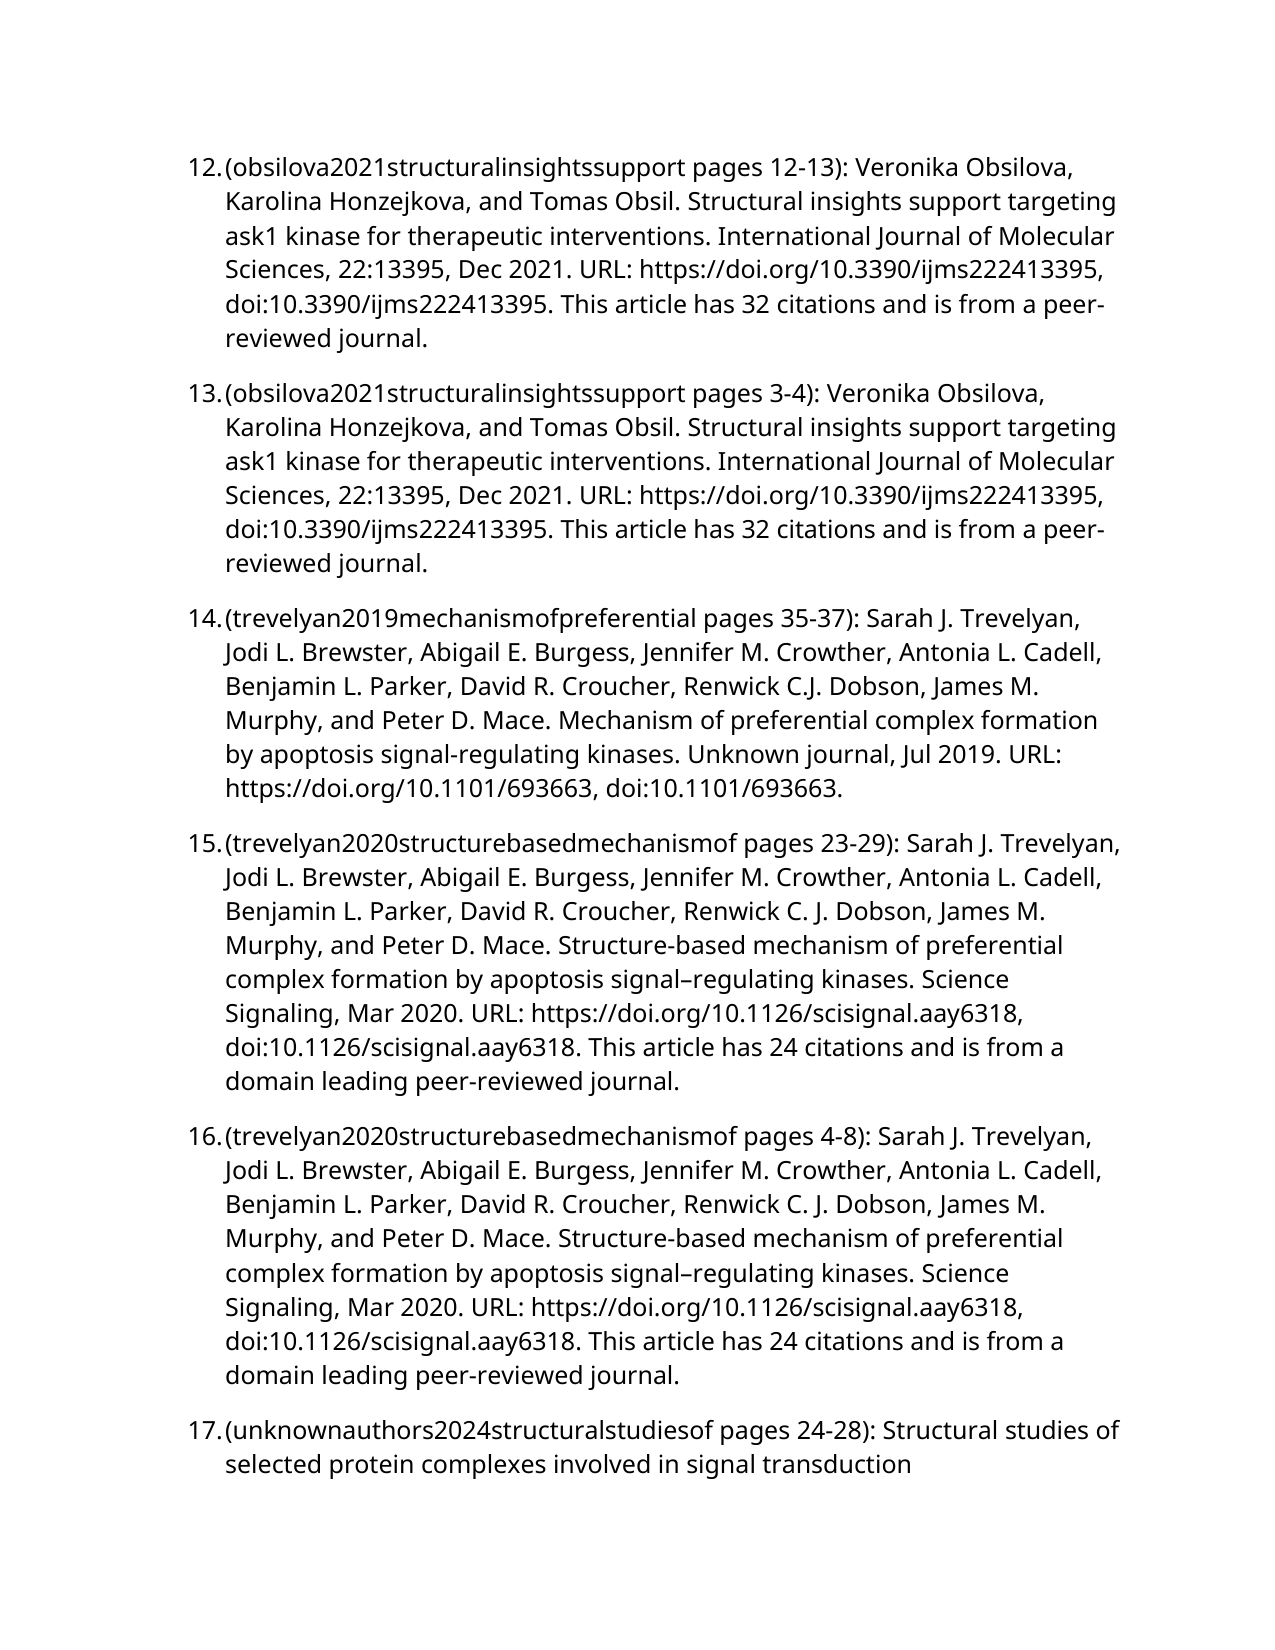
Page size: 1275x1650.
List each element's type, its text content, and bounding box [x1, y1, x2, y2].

list (unknownauthors2024structuralstudiesof pages 24-28): Structural studies of selected protein complexes involved in signal transduction [187, 1412, 1125, 1480]
list (obsilova2021structuralinsightssupport pages 3-4): Veronika Obsilova, Karolina Honzejkova, and Tomas Obsil. Structural insights support targeting ask1 kinase for therapeutic interventions. International Journal of Molecular Sciences, 22:13395, Dec 2021. URL: https://doi.org/10.3390/ijms222413395, doi:10.3390/ijms222413395. This article has 32 citations and is from a peer-reviewed journal. [187, 375, 1125, 579]
list (trevelyan2020structurebasedmechanismof pages 4-8): Sarah J. Trevelyan, Jodi L. Brewster, Abigail E. Burgess, Jennifer M. Crowther, Antonia L. Cadell, Benjamin L. Parker, David R. Croucher, Renwick C. J. Dobson, James M. Murphy, and Peter D. Mace. Structure-based mechanism of preferential complex formation by apoptosis signal–regulating kinases. Science Signaling, Mar 2020. URL: https://doi.org/10.1126/scisignal.aay6318, doi:10.1126/scisignal.aay6318. This article has 24 citations and is from a domain leading peer-reviewed journal. [187, 1119, 1125, 1391]
list (trevelyan2019mechanismofpreferential pages 35-37): Sarah J. Trevelyan, Jodi L. Brewster, Abigail E. Burgess, Jennifer M. Crowther, Antonia L. Cadell, Benjamin L. Parker, David R. Croucher, Renwick C.J. Dobson, James M. Murphy, and Peter D. Mace. Mechanism of preferential complex formation by apoptosis signal-regulating kinases. Unknown journal, Jul 2019. URL: https://doi.org/10.1101/693663, doi:10.1101/693663. [187, 600, 1125, 805]
list (obsilova2021structuralinsightssupport pages 12-13): Veronika Obsilova, Karolina Honzejkova, and Tomas Obsil. Structural insights support targeting ask1 kinase for therapeutic interventions. International Journal of Molecular Sciences, 22:13395, Dec 2021. URL: https://doi.org/10.3390/ijms222413395, doi:10.3390/ijms222413395. This article has 32 citations and is from a peer-reviewed journal. [187, 150, 1125, 354]
list (trevelyan2020structurebasedmechanismof pages 23-29): Sarah J. Trevelyan, Jodi L. Brewster, Abigail E. Burgess, Jennifer M. Crowther, Antonia L. Cadell, Benjamin L. Parker, David R. Croucher, Renwick C. J. Dobson, James M. Murphy, and Peter D. Mace. Structure-based mechanism of preferential complex formation by apoptosis signal–regulating kinases. Science Signaling, Mar 2020. URL: https://doi.org/10.1126/scisignal.aay6318, doi:10.1126/scisignal.aay6318. This article has 24 citations and is from a domain leading peer-reviewed journal. [187, 826, 1125, 1098]
